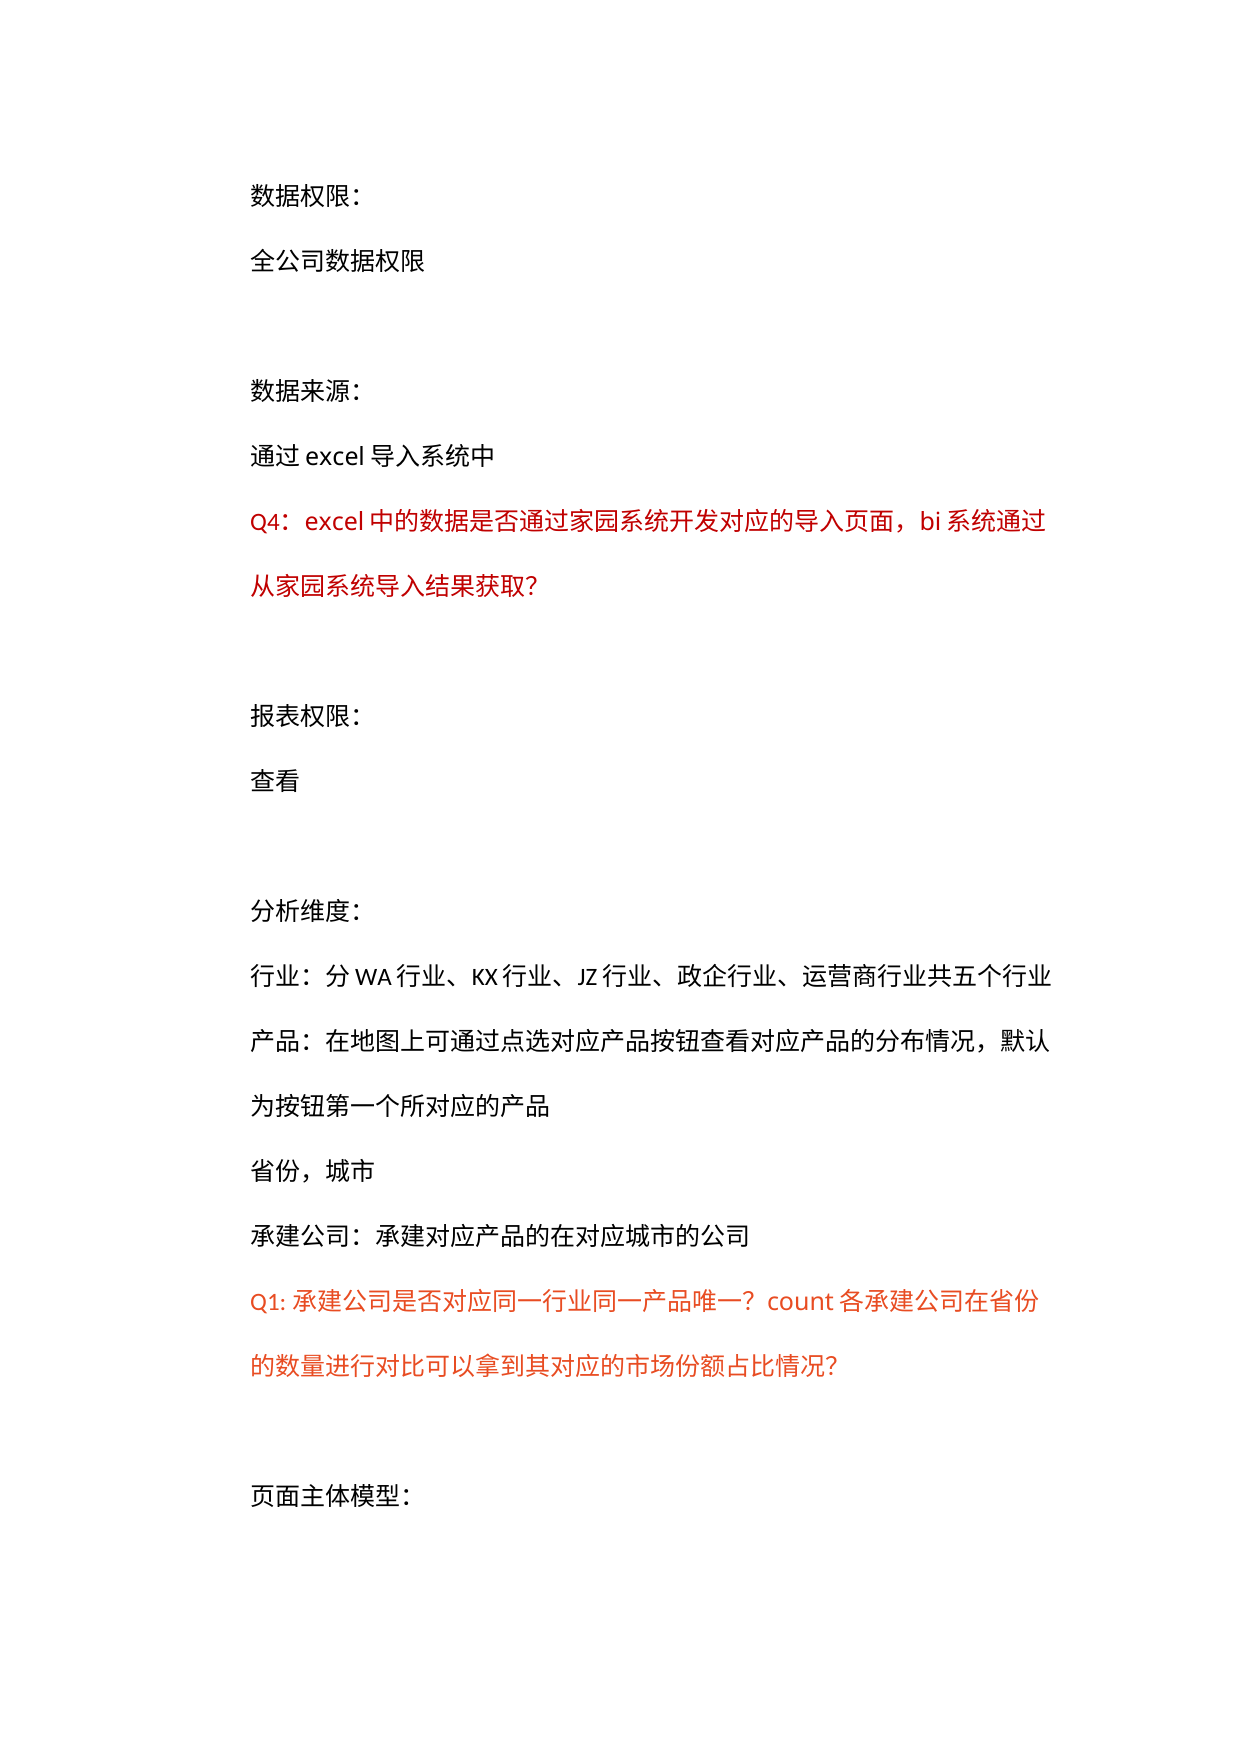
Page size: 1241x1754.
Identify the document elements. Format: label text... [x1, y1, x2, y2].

text 分析维度： [250, 877, 1053, 942]
text 数据权限： [250, 162, 1053, 227]
text 数据来源： [250, 357, 1053, 422]
text 报表权限： [250, 682, 1053, 747]
text 查看 [250, 747, 1053, 812]
text 产品：在地图上可通过点选对应产品按钮查看对应产品的分布情况，默认为按钮第一个所对应的产品 [250, 1007, 1053, 1137]
text Q1: 承建公司是否对应同一行业同一产品唯一？count各承建公司在省份的数量进行对比可以拿到其对应的市场份额占比情况？ [250, 1267, 1053, 1397]
text 承建公司：承建对应产品的在对应城市的公司 [250, 1202, 1053, 1267]
text Q4：excel中的数据是否通过家园系统开发对应的导入页面，bi系统通过从家园系统导入结果获取？ [250, 487, 1053, 617]
text 行业：分WA行业、KX行业、JZ行业、政企行业、运营商行业共五个行业 [250, 942, 1053, 1007]
text 通过excel导入系统中 [250, 422, 1053, 487]
text 全公司数据权限 [250, 227, 1053, 292]
text 省份，城市 [250, 1137, 1053, 1202]
text 页面主体模型： [250, 1462, 1053, 1527]
